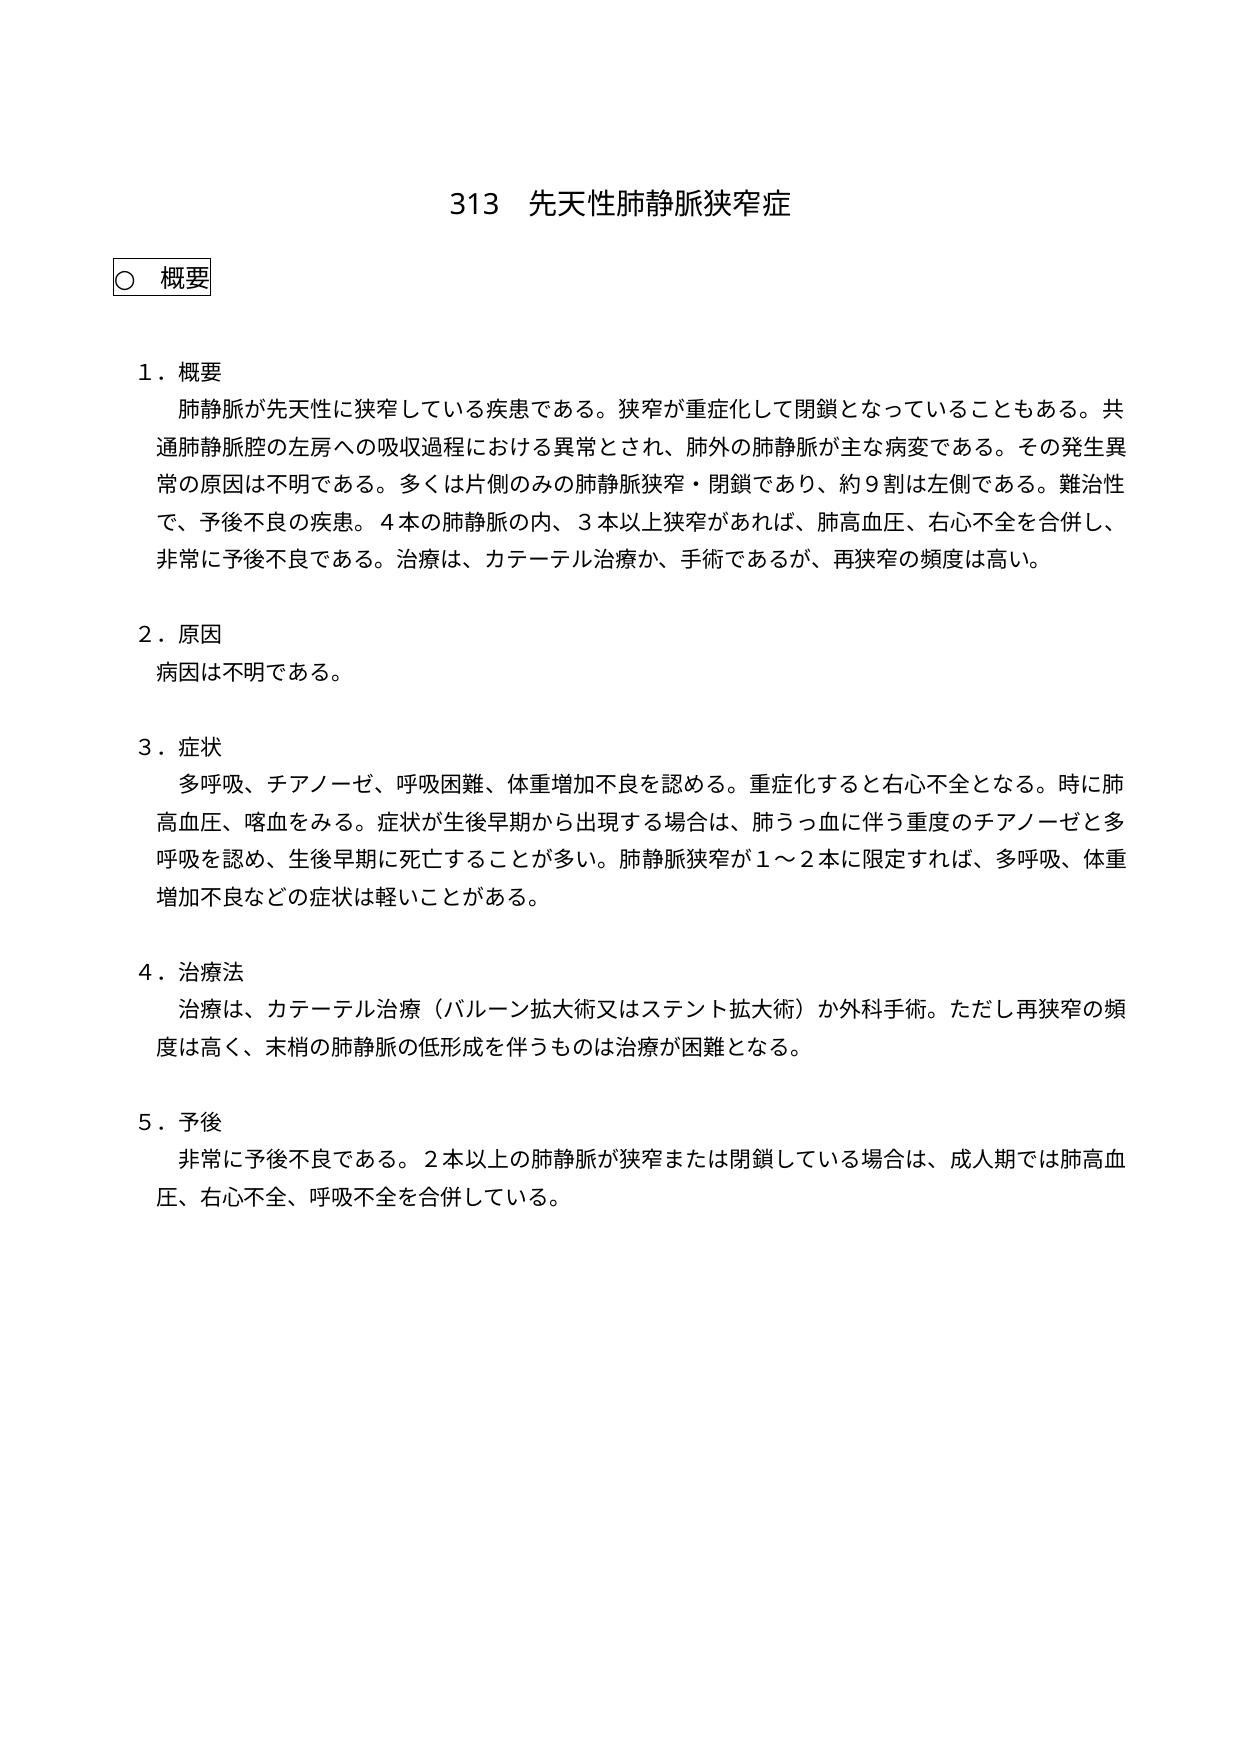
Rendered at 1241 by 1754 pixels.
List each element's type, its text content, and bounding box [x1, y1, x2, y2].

text ５．予後 [134, 1102, 1128, 1139]
text 非常に予後不良である。２本以上の肺静脈が狭窄または閉鎖している場合は、成人期では肺高血圧、右心不全、呼吸不全を合併している。 [156, 1139, 1128, 1214]
text ３．症状 [134, 727, 1128, 764]
text ２．原因 [134, 614, 1128, 652]
text １．概要 [134, 352, 1128, 389]
text 治療は、カテーテル治療（バルーン拡大術又はステント拡大術）か外科手術。ただし再狭窄の頻度は高く、末梢の肺静脈の低形成を伴うものは治療が困難となる。 [156, 989, 1128, 1064]
text 病因は不明である。 [112, 652, 1128, 689]
text ４．治療法 [134, 952, 1128, 989]
text ○ 概要 [112, 239, 1128, 314]
text 313 先天性肺静脈狭窄症 [112, 164, 1128, 239]
text 多呼吸、チアノーゼ、呼吸困難、体重増加不良を認める。重症化すると右心不全となる。時に肺高血圧、喀血をみる。症状が生後早期から出現する場合は、肺うっ血に伴う重度のチアノーゼと多呼吸を認め、生後早期に死亡することが多い。肺静脈狭窄が１～２本に限定すれば、多呼吸、体重増加不良などの症状は軽いことがある。 [156, 764, 1128, 914]
text 肺静脈が先天性に狭窄している疾患である。狭窄が重症化して閉鎖となっていることもある。共通肺静脈腔の左房への吸収過程における異常とされ、肺外の肺静脈が主な病変である。その発生異常の原因は不明である。多くは片側のみの肺静脈狭窄・閉鎖であり、約９割は左側である。難治性で、予後不良の疾患。４本の肺静脈の内、３本以上狭窄があれば、肺高血圧、右心不全を合併し、非常に予後不良である。治療は、カテーテル治療か、手術であるが、再狭窄の頻度は高い。 [156, 389, 1128, 577]
